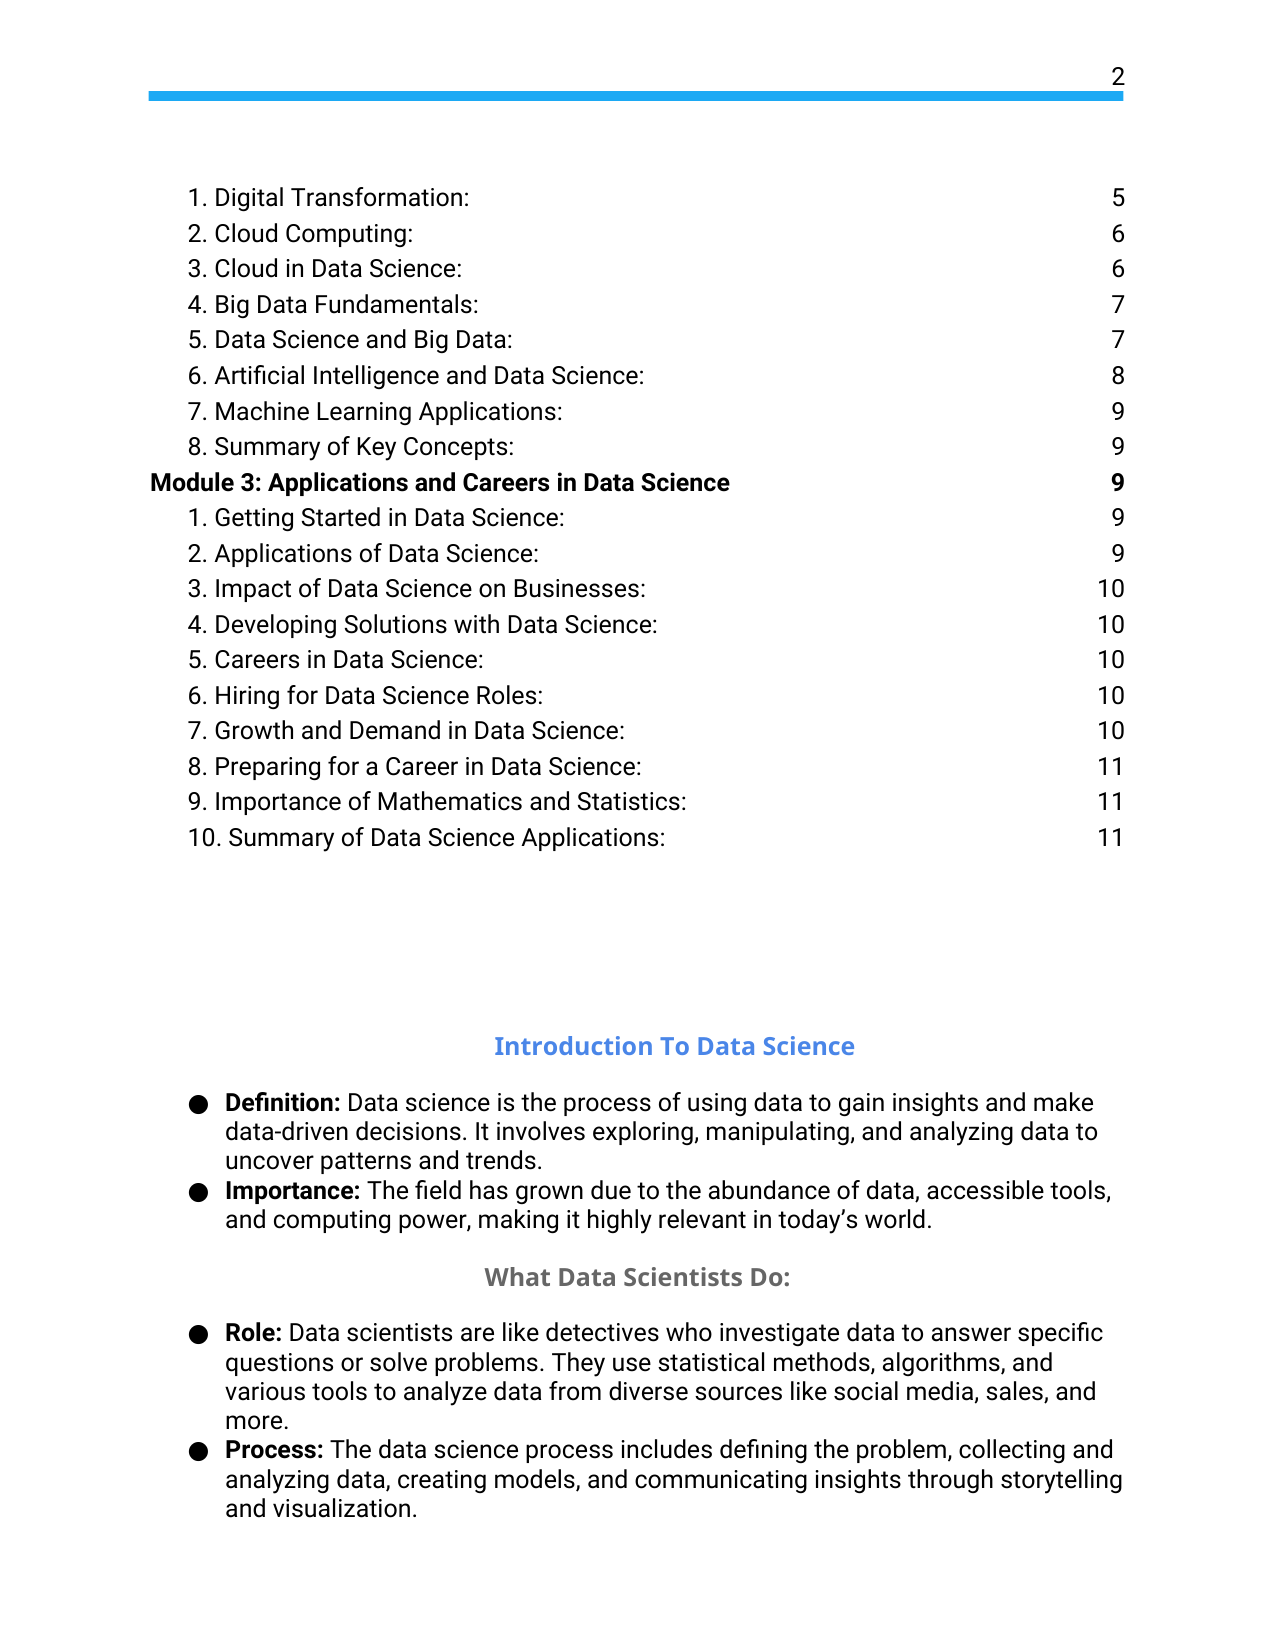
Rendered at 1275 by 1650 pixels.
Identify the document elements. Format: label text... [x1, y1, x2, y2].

list Importance: The field has grown due to the abundance of data, accessible tools, and computing power, making it highly relevant in today’s world. [187, 1176, 1125, 1234]
list Process: The data science process includes defining the problem, collecting and analyzing data, creating models, and communicating insights through storytelling and visualization. [187, 1436, 1125, 1523]
subtitle Introduction To Data Science [150, 1029, 1125, 1063]
list Role: Data scientists are like detectives who investigate data to answer specific questions or solve problems. They use statistical methods, algorithms, and various tools to analyze data from diverse sources like social media, sales, and more. [187, 1318, 1125, 1436]
subtitle What Data Scientists Do: [150, 1259, 1125, 1293]
picture [148, 91, 1124, 101]
list Definition: Data science is the process of using data to gain insights and make data-driven decisions. It involves exploring, manipulating, and analyzing data to uncover patterns and trends. [187, 1088, 1125, 1176]
